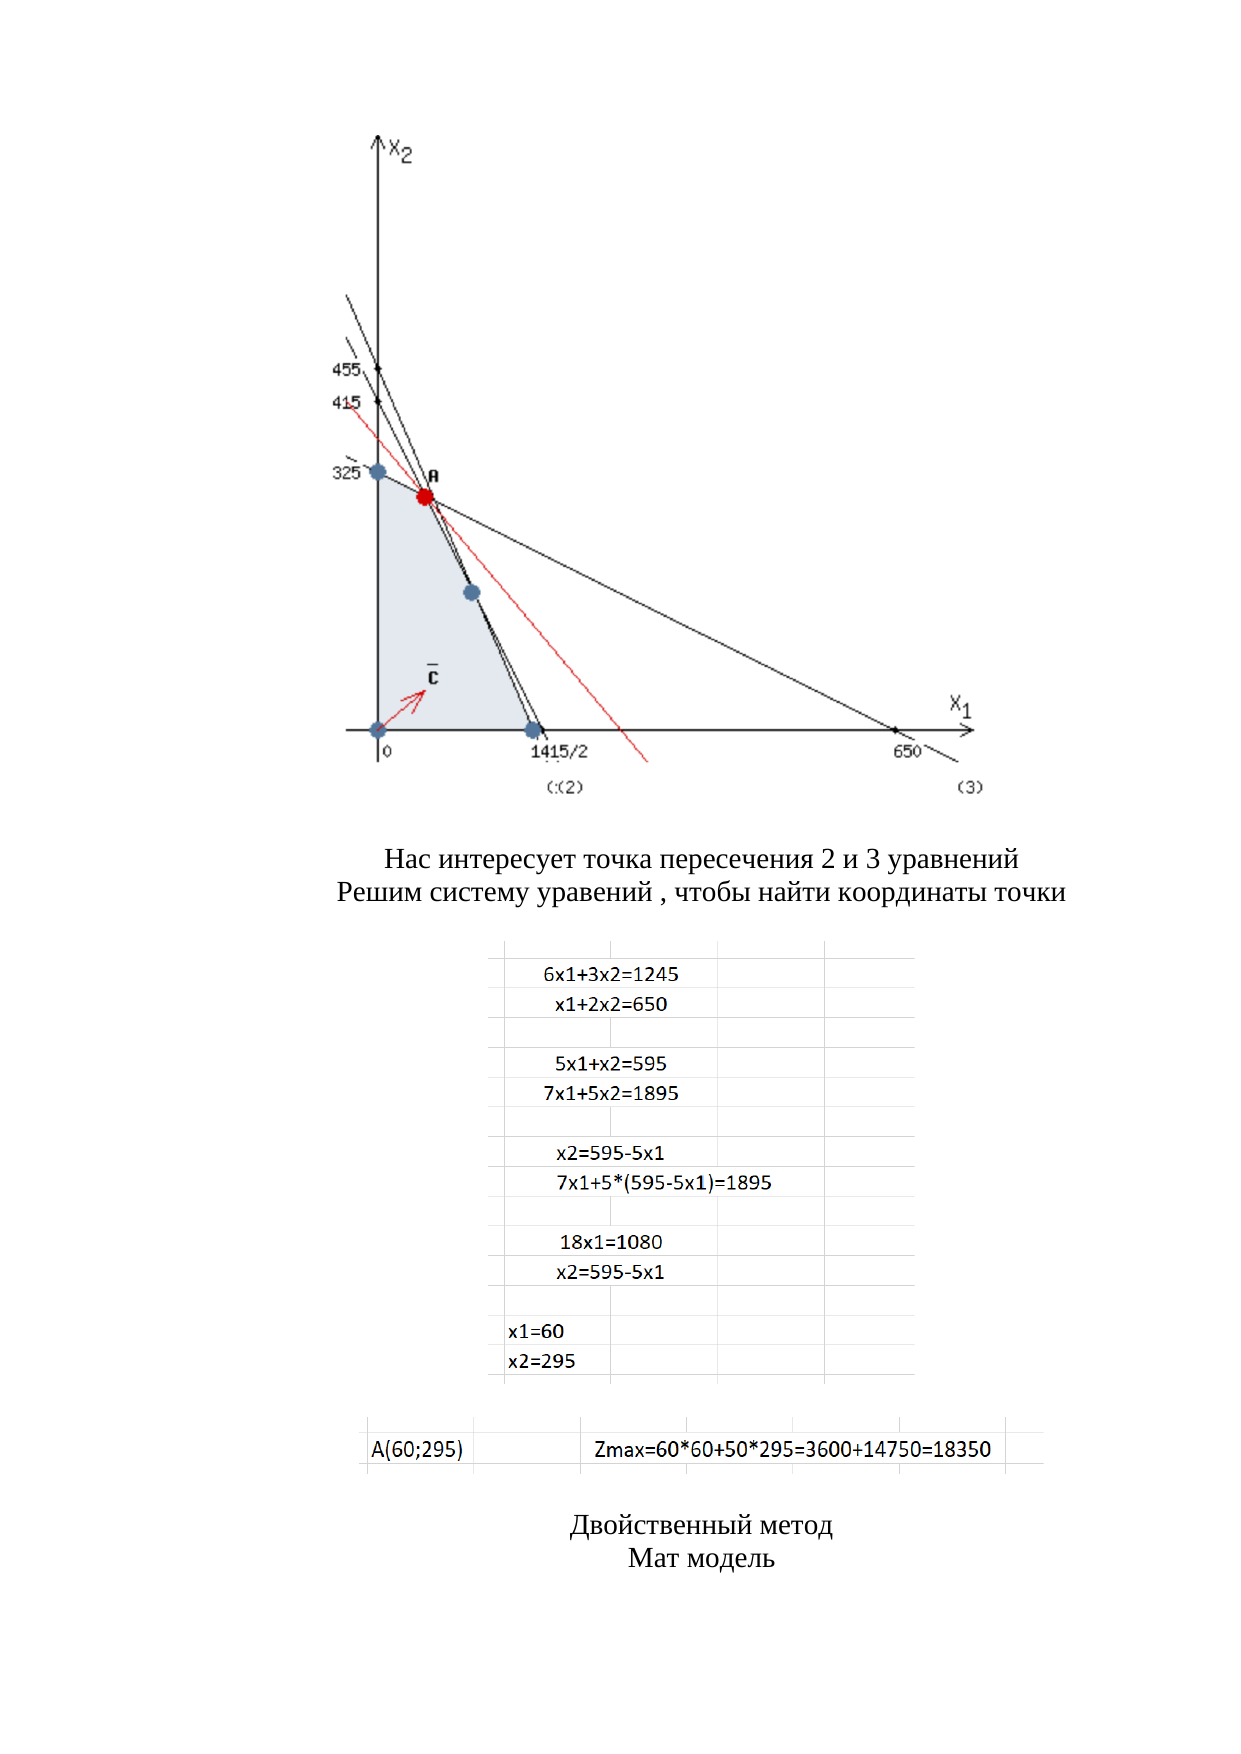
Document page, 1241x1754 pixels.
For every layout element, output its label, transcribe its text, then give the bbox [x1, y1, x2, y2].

picture [318, 118, 1085, 808]
text Двойственный метод [177, 1507, 1152, 1540]
text Нас интересует точка пересечения 2 и 3 уравнений [177, 841, 1152, 874]
picture [359, 1417, 1044, 1474]
text Решим систему уравений , чтобы найти координаты точки [177, 874, 1152, 908]
picture [488, 941, 915, 1384]
text Мат модель [177, 1540, 1152, 1574]
